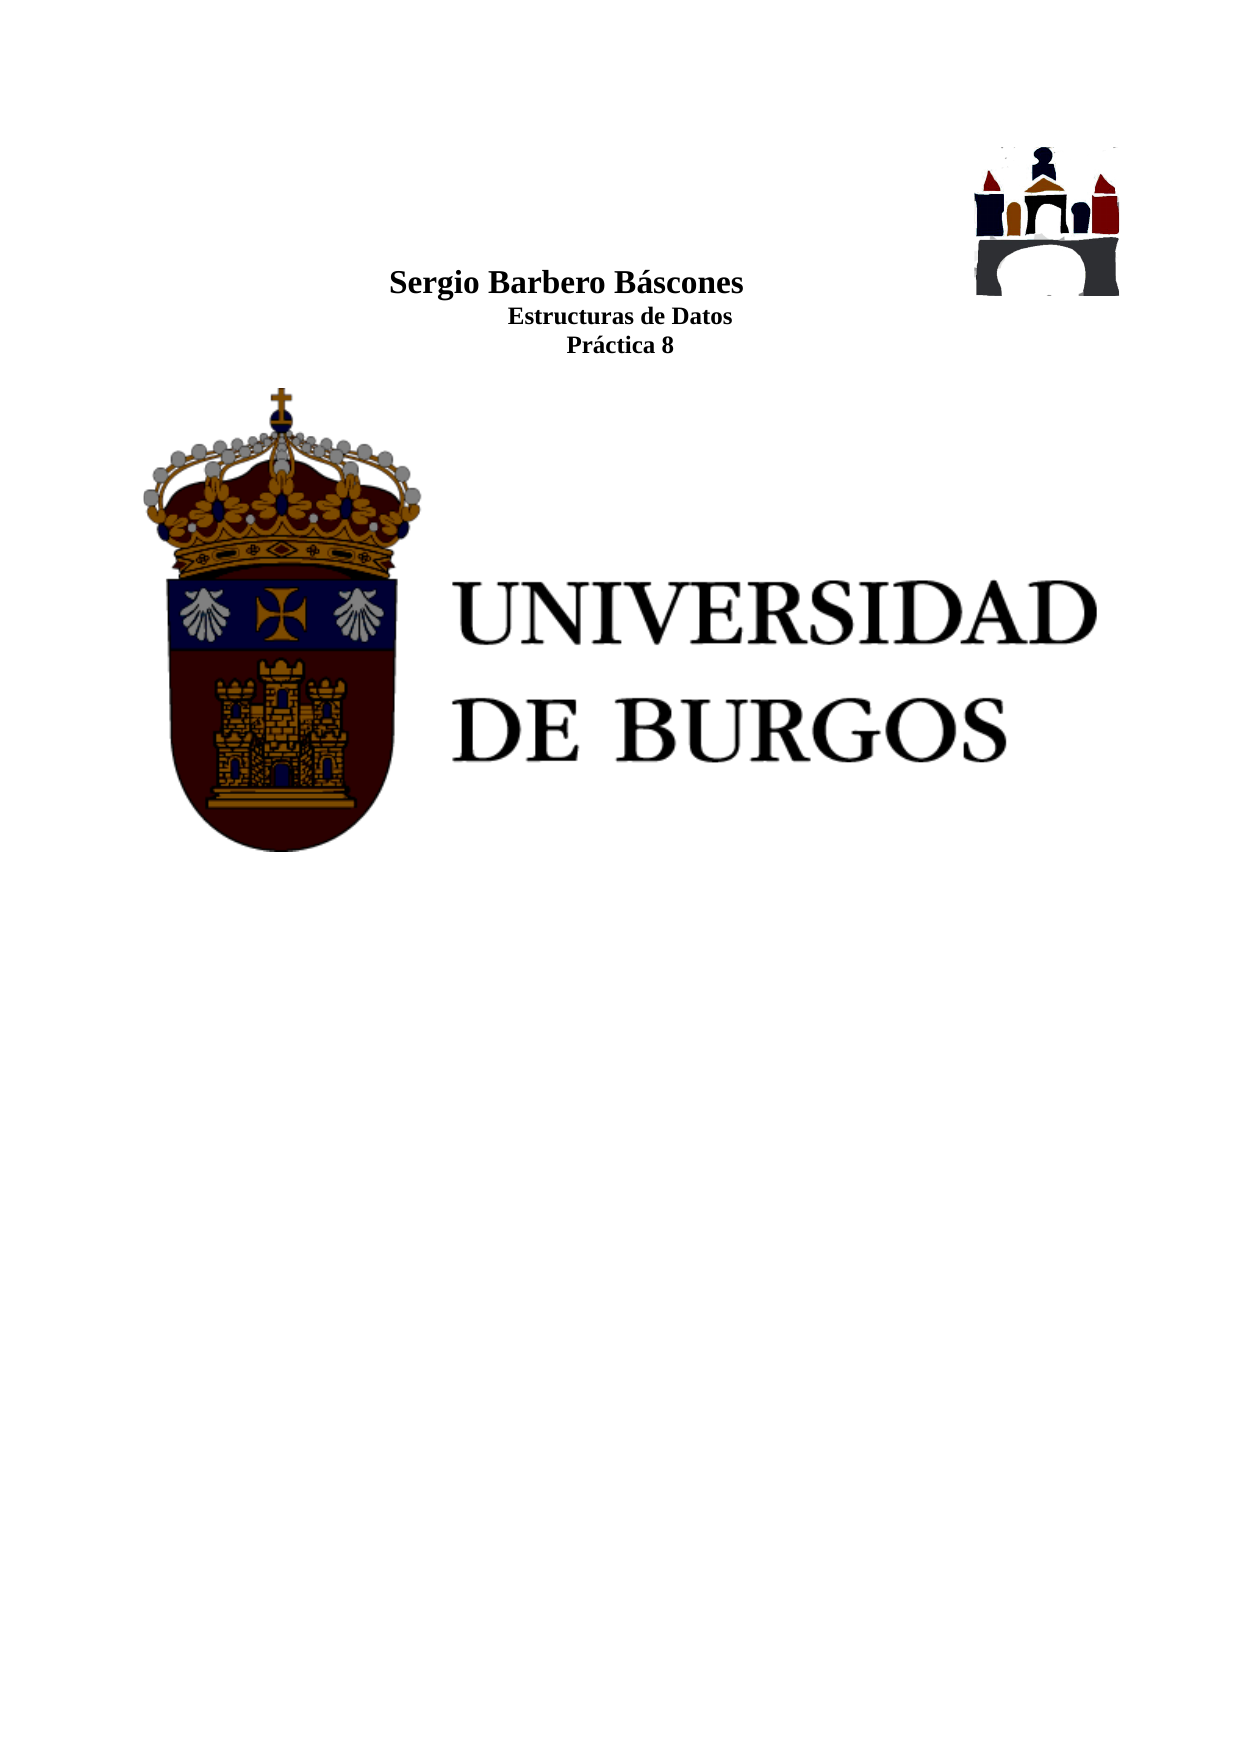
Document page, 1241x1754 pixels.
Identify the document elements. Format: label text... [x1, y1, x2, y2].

text Sergio Barbero Báscones [177, 263, 1063, 301]
text Práctica 8 [177, 330, 1063, 358]
text Estructuras de Datos [177, 301, 1063, 330]
